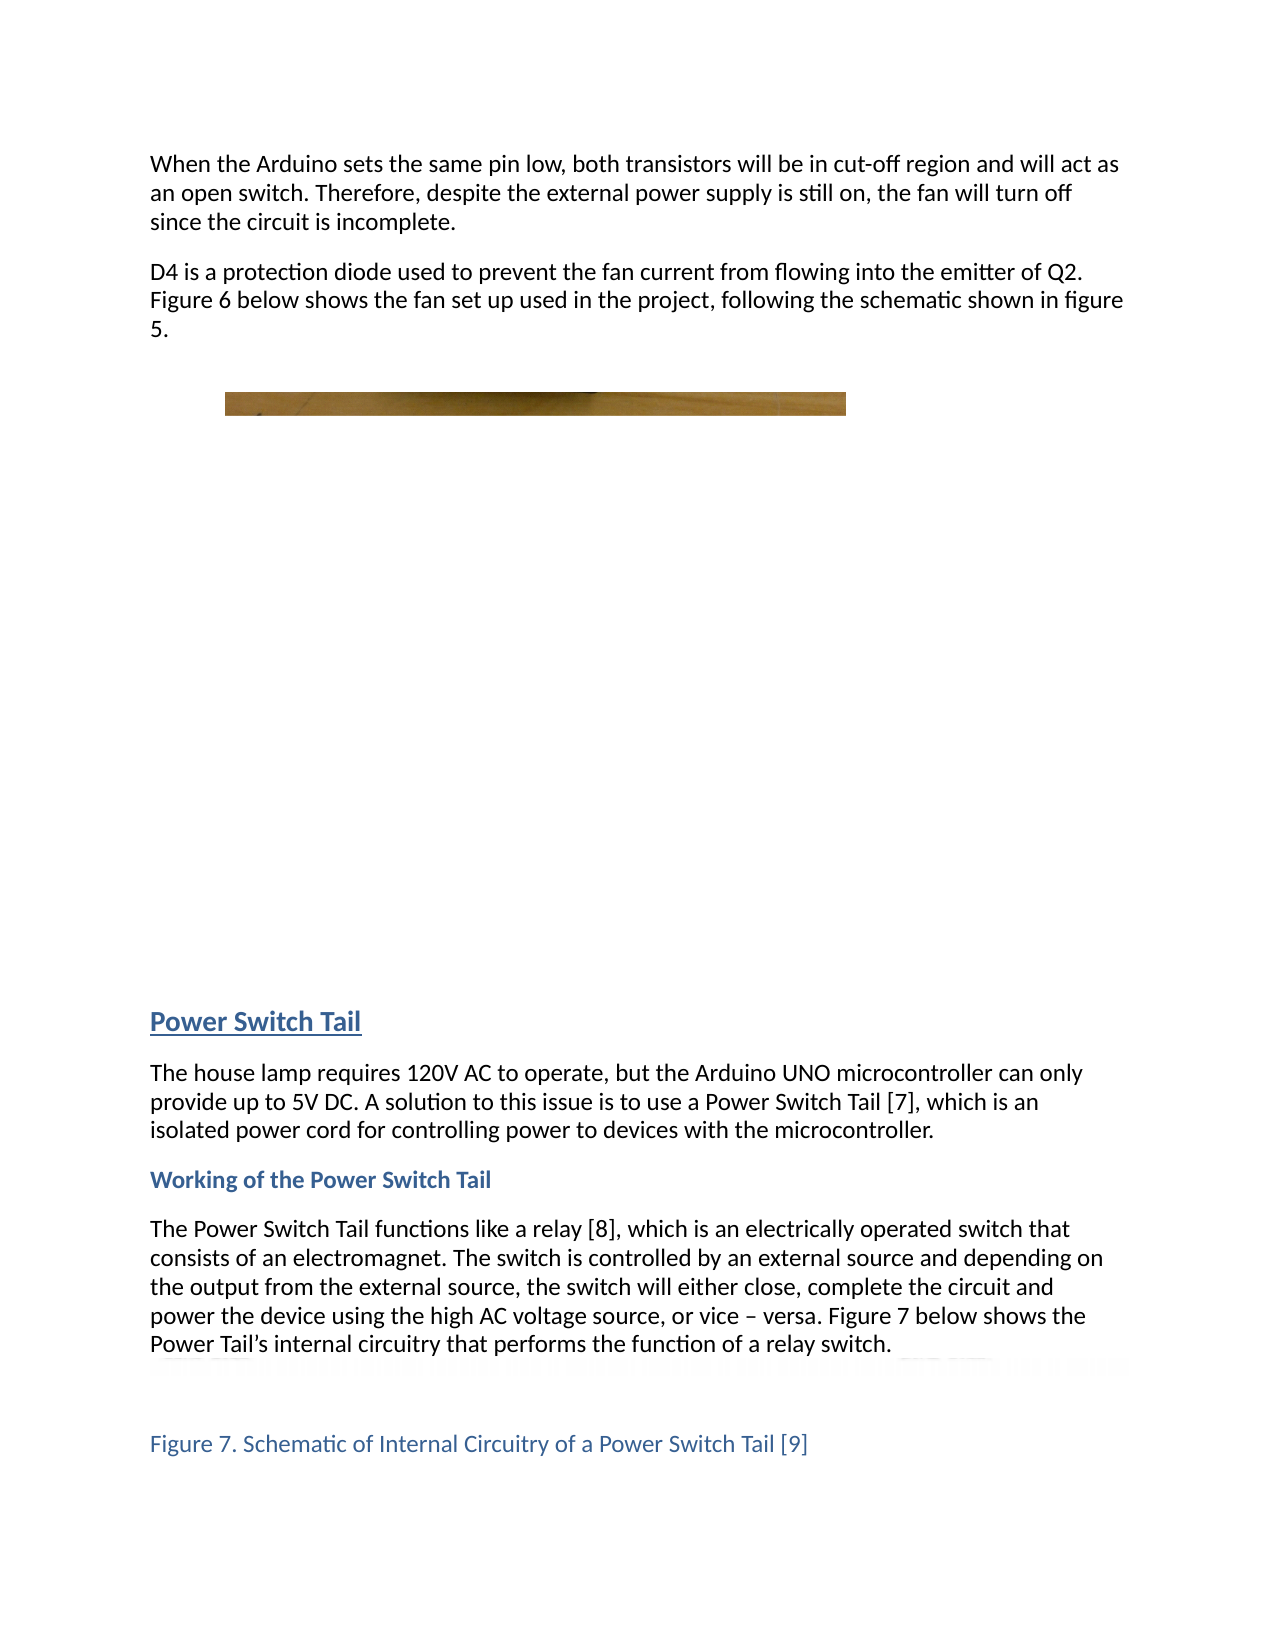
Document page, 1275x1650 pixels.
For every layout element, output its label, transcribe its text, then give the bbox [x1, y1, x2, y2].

text Power Switch Tail [150, 1009, 1125, 1037]
text D4 is a protection diode used to prevent the fan current from flowing into the emitter of Q2. Figure 6 below shows the fan set up used in the project, following the schematic shown in figure 5. [150, 257, 1125, 343]
text The house lamp requires 120V AC to operate, but the Arduino UNO microcontroller can only provide up to 5V DC. A solution to this issue is to use a Power Switch Tail [7], which is an isolated power cord for controlling power to devices with the microcontroller. [150, 1058, 1125, 1144]
text The Power Switch Tail functions like a relay [8], which is an electrically operated switch that consists of an electromagnet. The switch is controlled by an external source and depending on the output from the external source, the switch will either close, complete the circuit and power the device using the high AC voltage source, or vice – versa. Figure 7 below shows the Power Tail’s internal circuitry that performs the function of a relay switch. [150, 1215, 1125, 1358]
text Working of the Power Switch Tail [150, 1165, 1125, 1194]
text When the Arduino sets the same pin low, both transistors will be in cut-off region and will act as an open switch. Therefore, despite the external power supply is still on, the fan will turn off since the circuit is incomplete. [150, 150, 1125, 236]
text Figure 7. Schematic of Internal Circuitry of a Power Switch Tail [9] [150, 1429, 1125, 1458]
